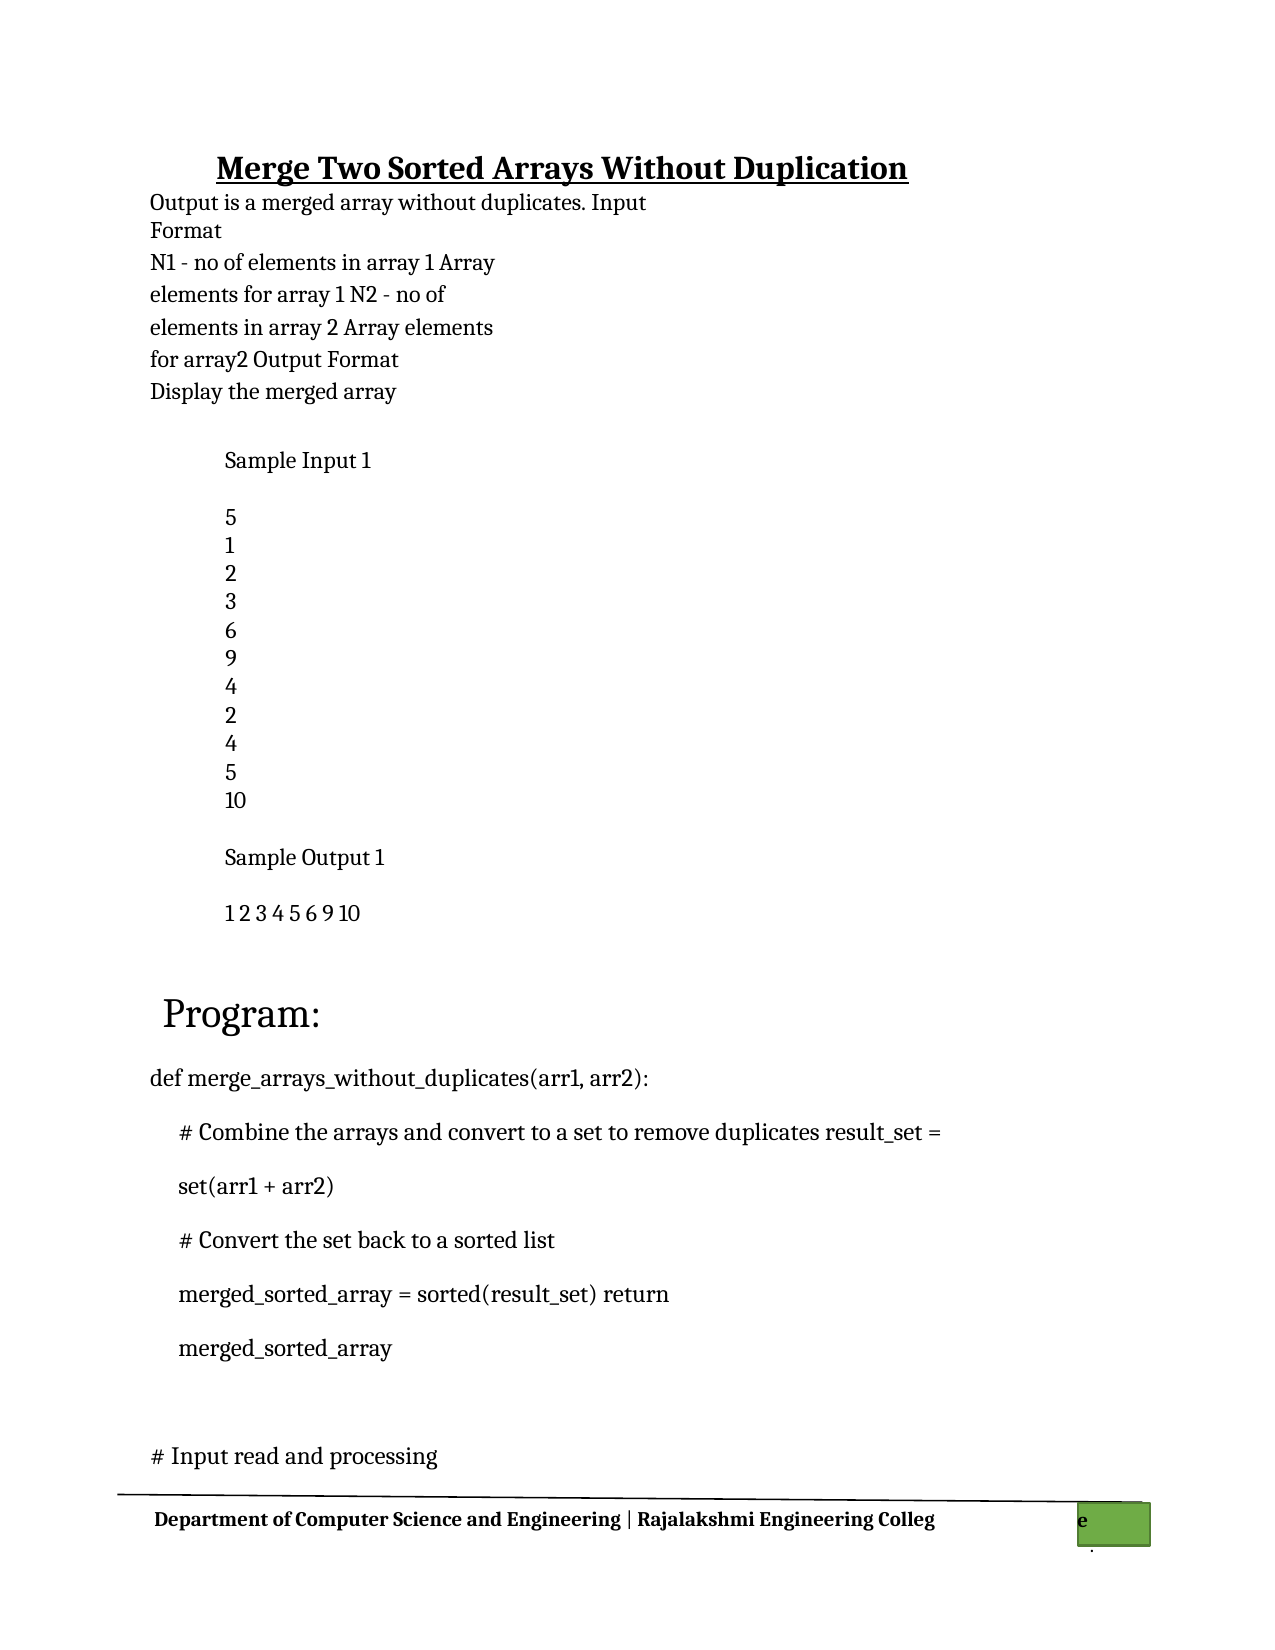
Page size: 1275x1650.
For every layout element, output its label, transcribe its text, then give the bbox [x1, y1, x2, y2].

text 5 [225, 758, 1137, 786]
text Display the merged array [150, 378, 1137, 406]
text Sample Output 1 [225, 843, 1137, 871]
subtitle Merge Two Sorted Arrays Without Duplication [216, 149, 1137, 188]
subtitle Program: [150, 990, 1137, 1038]
text 6 [225, 617, 1137, 644]
text 4 [225, 673, 1137, 701]
text 9 [225, 645, 1137, 673]
text 4 [225, 730, 1137, 757]
text Sample Input 1 [225, 447, 1137, 474]
text 1 [225, 532, 1137, 559]
text def merge_arrays_without_duplicates(arr1, arr2): [150, 1064, 1137, 1092]
text 5 [225, 504, 1137, 531]
text 2 [225, 702, 1137, 729]
text 10 [225, 787, 1137, 814]
text # Combine the arrays and convert to a set to remove duplicates result_set = set(arr1 + arr2) [178, 1118, 1013, 1201]
text # Convert the set back to a sorted list merged_sorted_array = sorted(result_set) return merged_sorted_array [178, 1226, 697, 1363]
text Output is a merged array without duplicates. Input Format [150, 189, 697, 244]
text 2 [225, 560, 1137, 588]
text N1 - no of elements in array 1 Array elements for array 1 N2 - no of elements in array 2 Array elements for array2 Output Format [150, 249, 515, 373]
text 1 2 3 4 5 6 9 10 [225, 900, 1137, 928]
text 3 [225, 588, 1137, 616]
text # Input read and processing [150, 1442, 1137, 1471]
